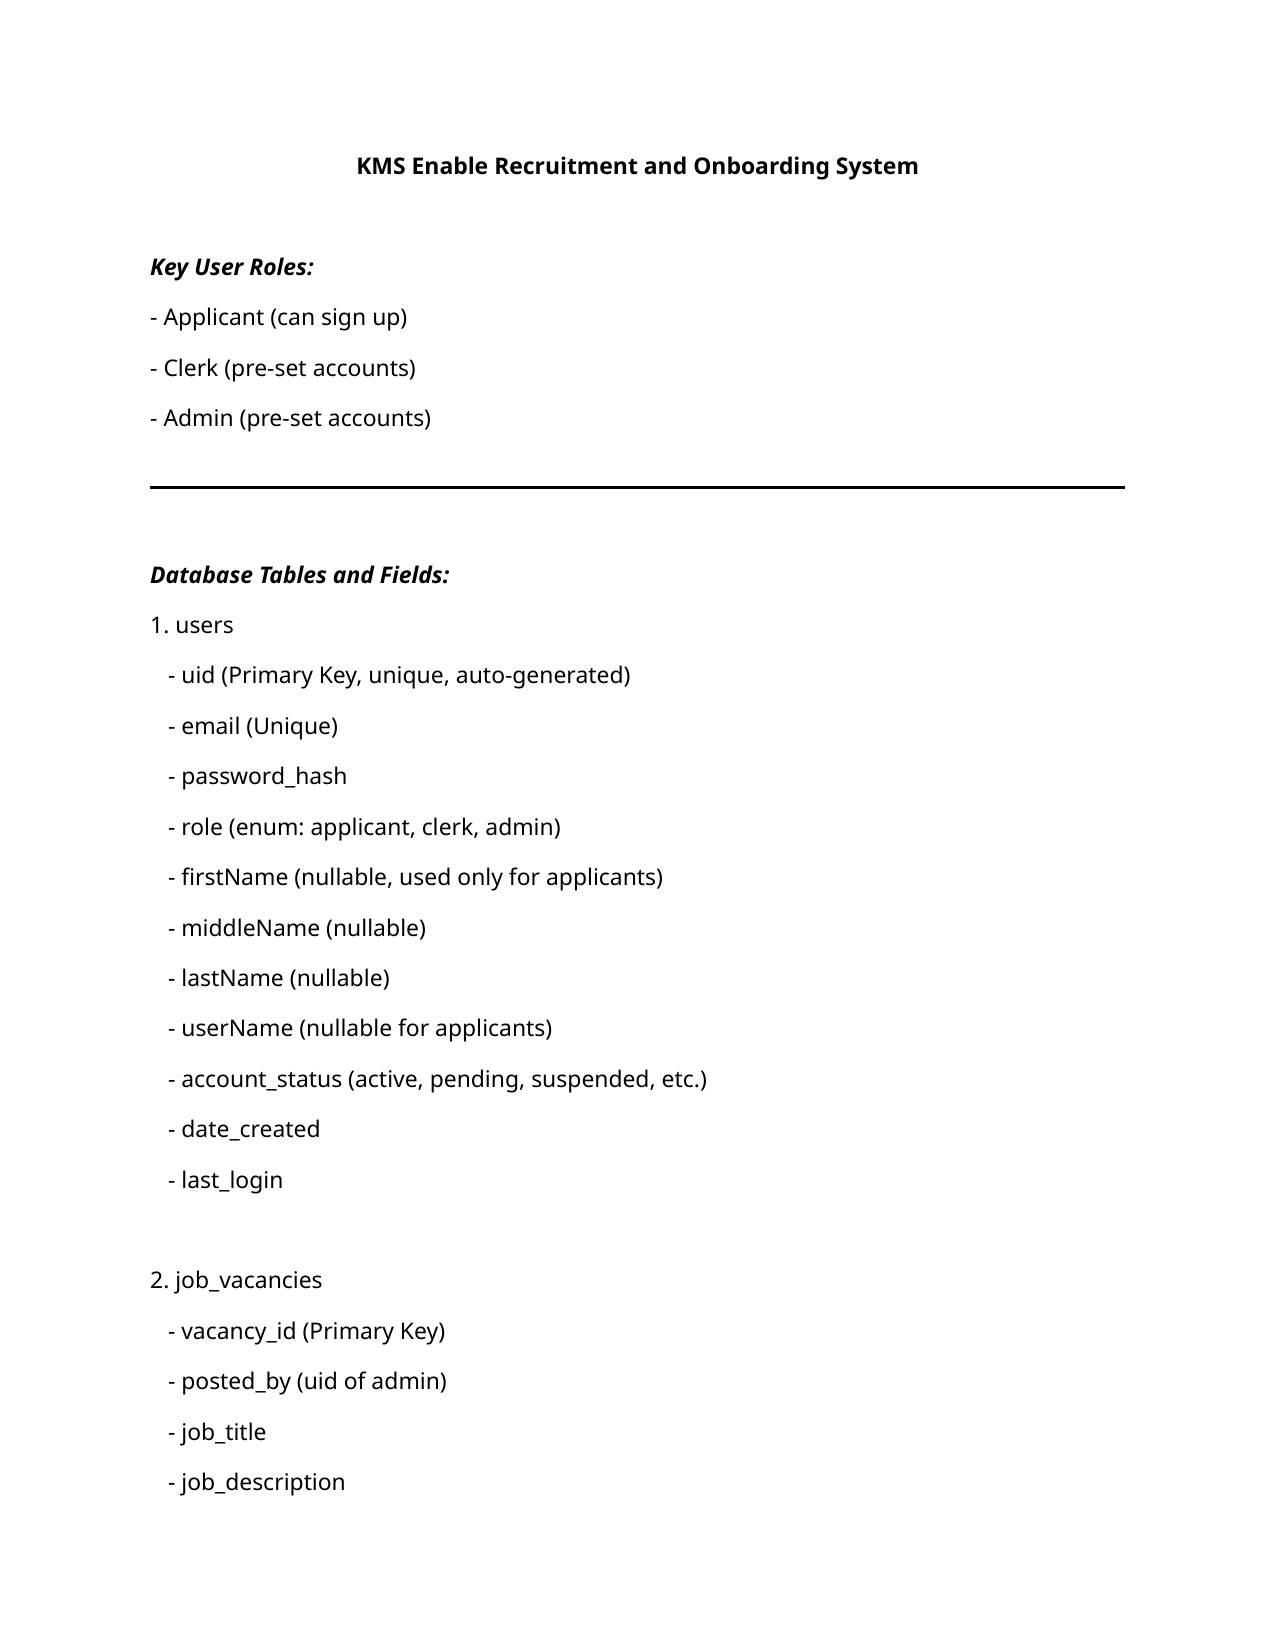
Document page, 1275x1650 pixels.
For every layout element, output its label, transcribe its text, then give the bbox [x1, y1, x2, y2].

text 2. job_vacancies [150, 1264, 1125, 1296]
text KMS Enable Recruitment and Onboarding System [150, 150, 1125, 181]
text - firstName (nullable, used only for applicants) [150, 861, 1125, 892]
text - Clerk (pre-set accounts) [150, 352, 1125, 383]
text - job_description [150, 1466, 1125, 1497]
text Key User Roles: [150, 251, 1125, 282]
text - middleName (nullable) [150, 911, 1125, 943]
text - role (enum: applicant, clerk, admin) [150, 811, 1125, 842]
text - email (Unique) [150, 710, 1125, 741]
text 1. users [150, 609, 1125, 640]
text - userName (nullable for applicants) [150, 1012, 1125, 1043]
text - uid (Primary Key, unique, auto-generated) [150, 659, 1125, 691]
text - Applicant (can sign up) [150, 301, 1125, 332]
text - lastName (nullable) [150, 962, 1125, 993]
text Database Tables and Fields: [150, 558, 1125, 590]
text - job_title [150, 1416, 1125, 1447]
text - vacancy_id (Primary Key) [150, 1315, 1125, 1346]
text - last_login [150, 1163, 1125, 1195]
text - Admin (pre-set accounts) [150, 402, 1125, 433]
text - password_hash [150, 760, 1125, 791]
text - date_created [150, 1113, 1125, 1144]
text - account_status (active, pending, suspended, etc.) [150, 1063, 1125, 1094]
text - posted_by (uid of admin) [150, 1365, 1125, 1396]
